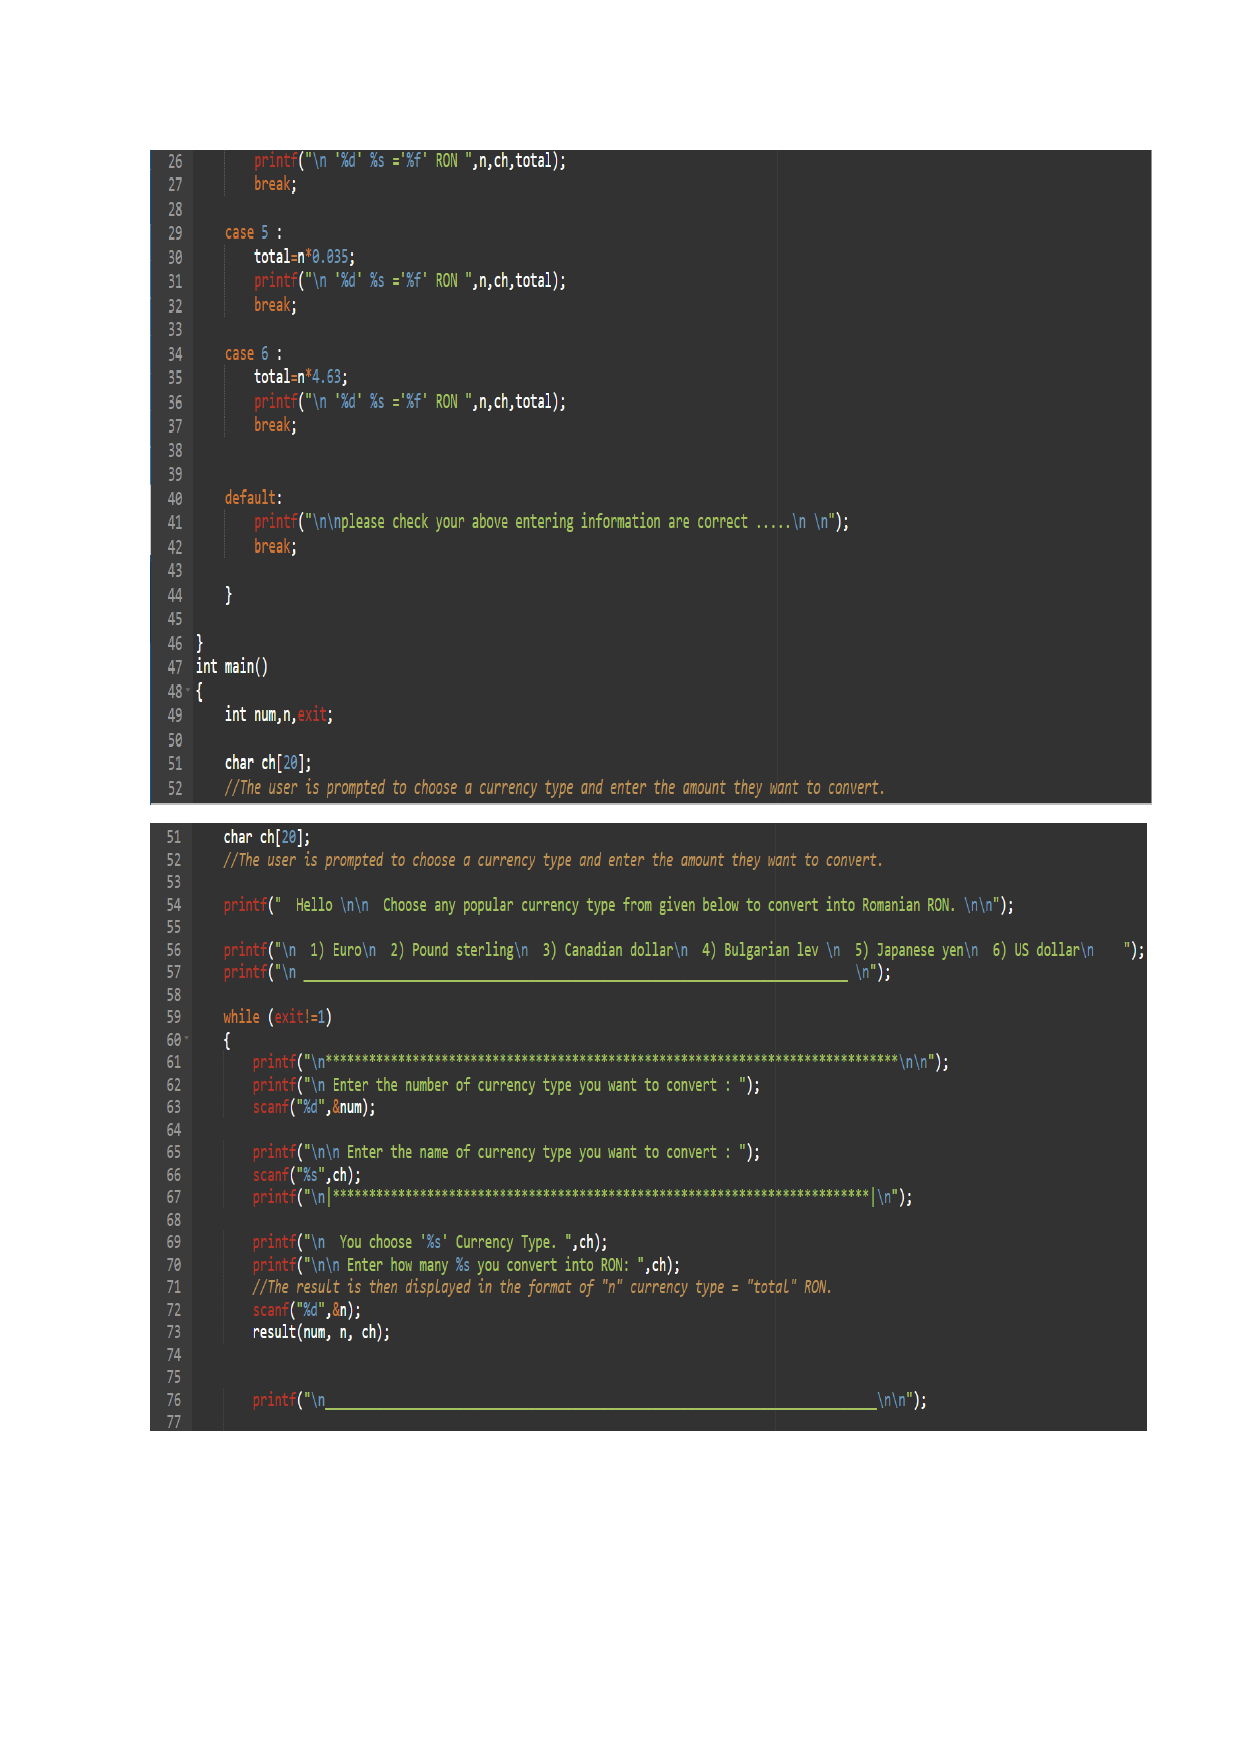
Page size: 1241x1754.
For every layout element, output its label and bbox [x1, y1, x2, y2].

picture [150, 150, 1152, 805]
picture [150, 823, 1147, 1431]
